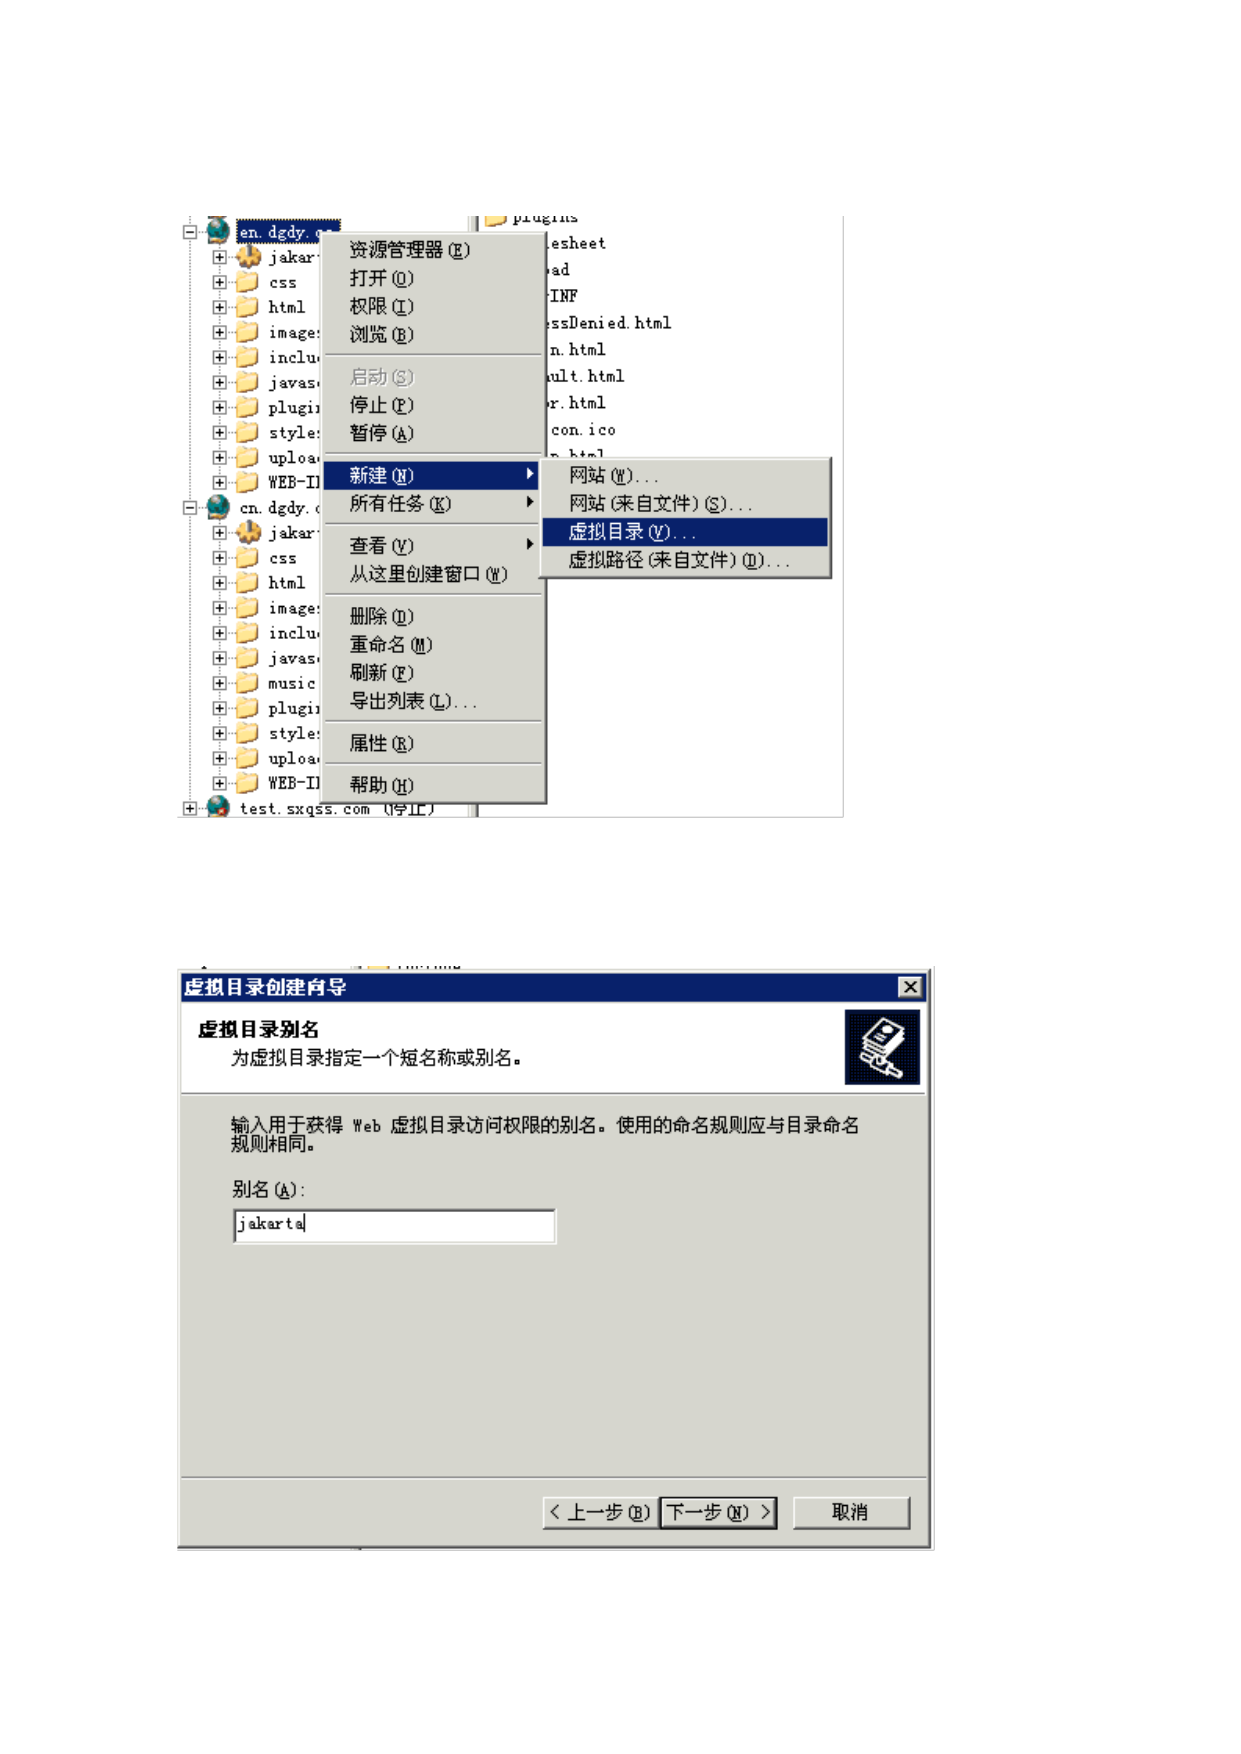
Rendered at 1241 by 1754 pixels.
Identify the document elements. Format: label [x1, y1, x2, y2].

picture [177, 966, 935, 1552]
picture [177, 216, 845, 819]
